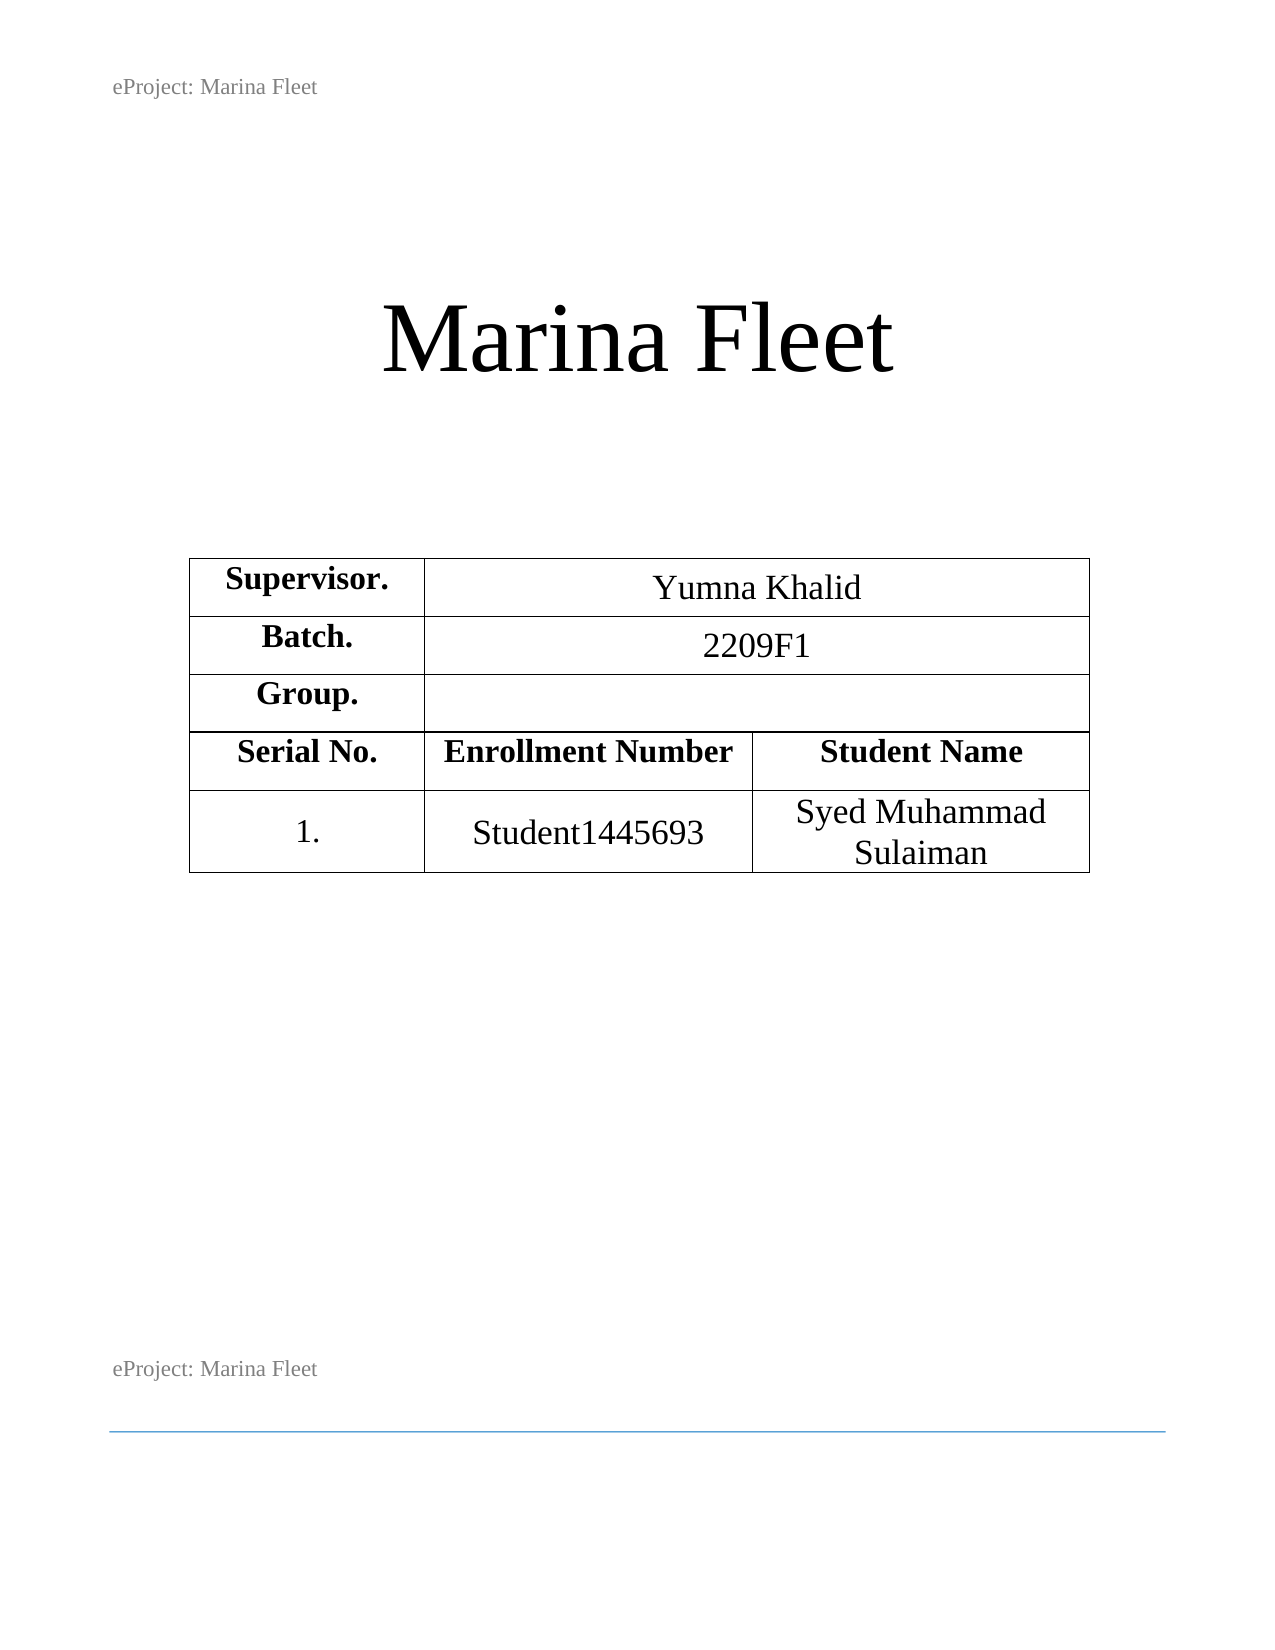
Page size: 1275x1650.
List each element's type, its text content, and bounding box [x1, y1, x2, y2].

table_cell Batch. [190, 617, 424, 673]
table_cell Syed Muhammad Sulaiman [753, 791, 1089, 872]
table_cell 1. [190, 791, 424, 872]
table_header Supervisor. [190, 559, 424, 616]
table_cell Serial No. [190, 733, 424, 789]
text eProject: Marina Fleet [112, 1354, 1210, 1381]
table_cell Student Name [753, 733, 1089, 789]
table_cell [425, 675, 1089, 731]
title Marina Fleet [111, 278, 1164, 393]
text eProject: Marina Fleet [112, 73, 1210, 100]
table_cell Enrollment Number [425, 733, 752, 789]
table_cell Group. [190, 675, 424, 731]
table_header Yumna Khalid [425, 559, 1089, 616]
table_cell 2209F1 [425, 617, 1089, 673]
table_cell Student1445693 [425, 791, 752, 872]
